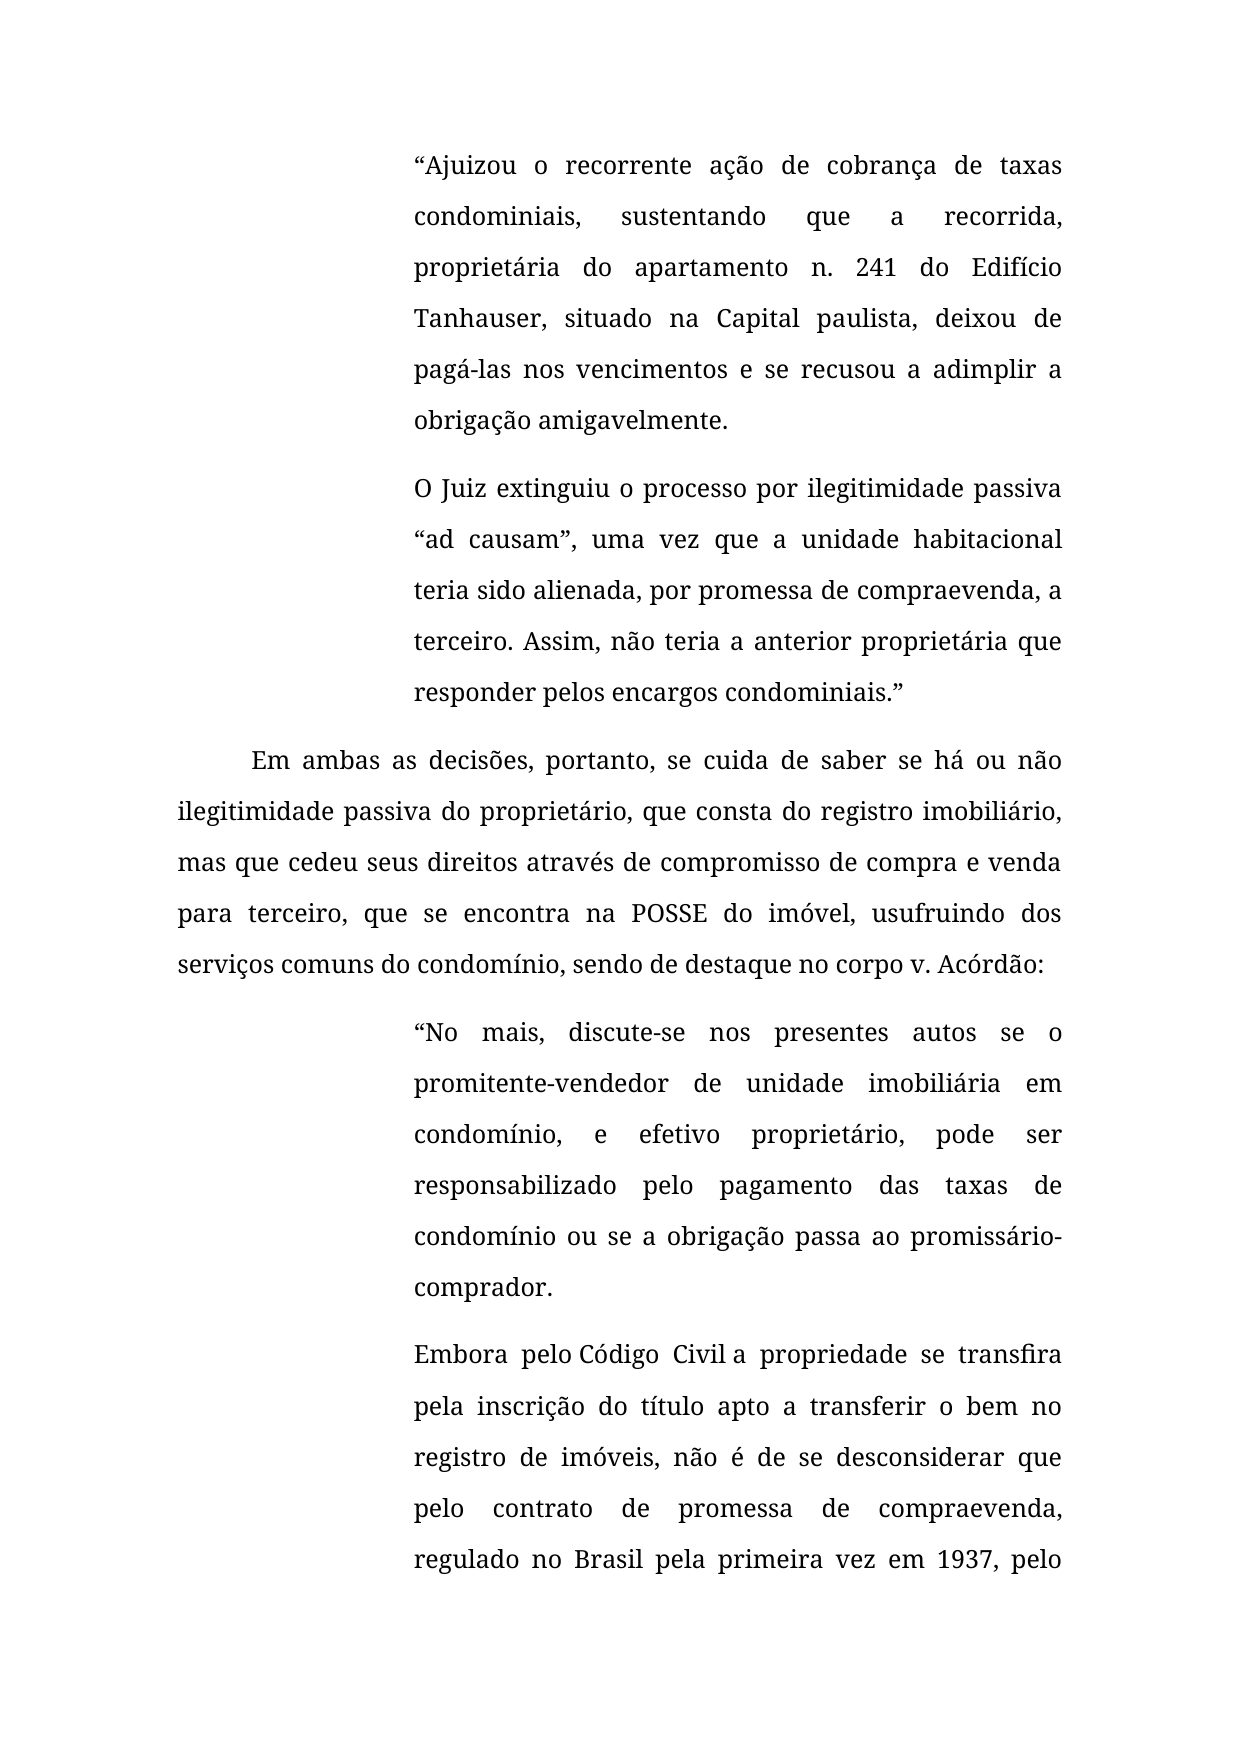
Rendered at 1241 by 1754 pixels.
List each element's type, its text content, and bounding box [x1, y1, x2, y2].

text “Ajuizou o recorrente ação de cobrança de taxas condominiais, sustentando que a recorrida, proprietária do apartamento n. 241 do Edifício Tanhauser, situado na Capital paulista, deixou de pagá-las nos vencimentos e se recusou a adimplir a obrigação amigavelmente. [413, 148, 1063, 437]
text O Juiz extinguiu o processo por ilegitimidade passiva “ad causam”, uma vez que a unidade habitacional teria sido alienada, por promessa de compraevenda, a terceiro. Assim, não teria a anterior proprietária que responder pelos encargos condominiais.” [413, 471, 1063, 709]
text Em ambas as decisões, portanto, se cuida de saber se há ou não ilegitimidade passiva do proprietário, que consta do registro imobiliário, mas que cedeu seus direitos através de compromisso de compra e venda para terceiro, que se encontra na POSSE do imóvel, usufruindo dos serviços comuns do condomínio, sendo de destaque no corpo v. Acórdão: [177, 742, 1063, 981]
text “No mais, discute-se nos presentes autos se o promitente-vendedor de unidade imobiliária em condomínio, e efetivo proprietário, pode ser responsabilizado pelo pagamento das taxas de condomínio ou se a obrigação passa ao promissário-comprador. [413, 1014, 1063, 1303]
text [413, 1337, 1063, 1575]
